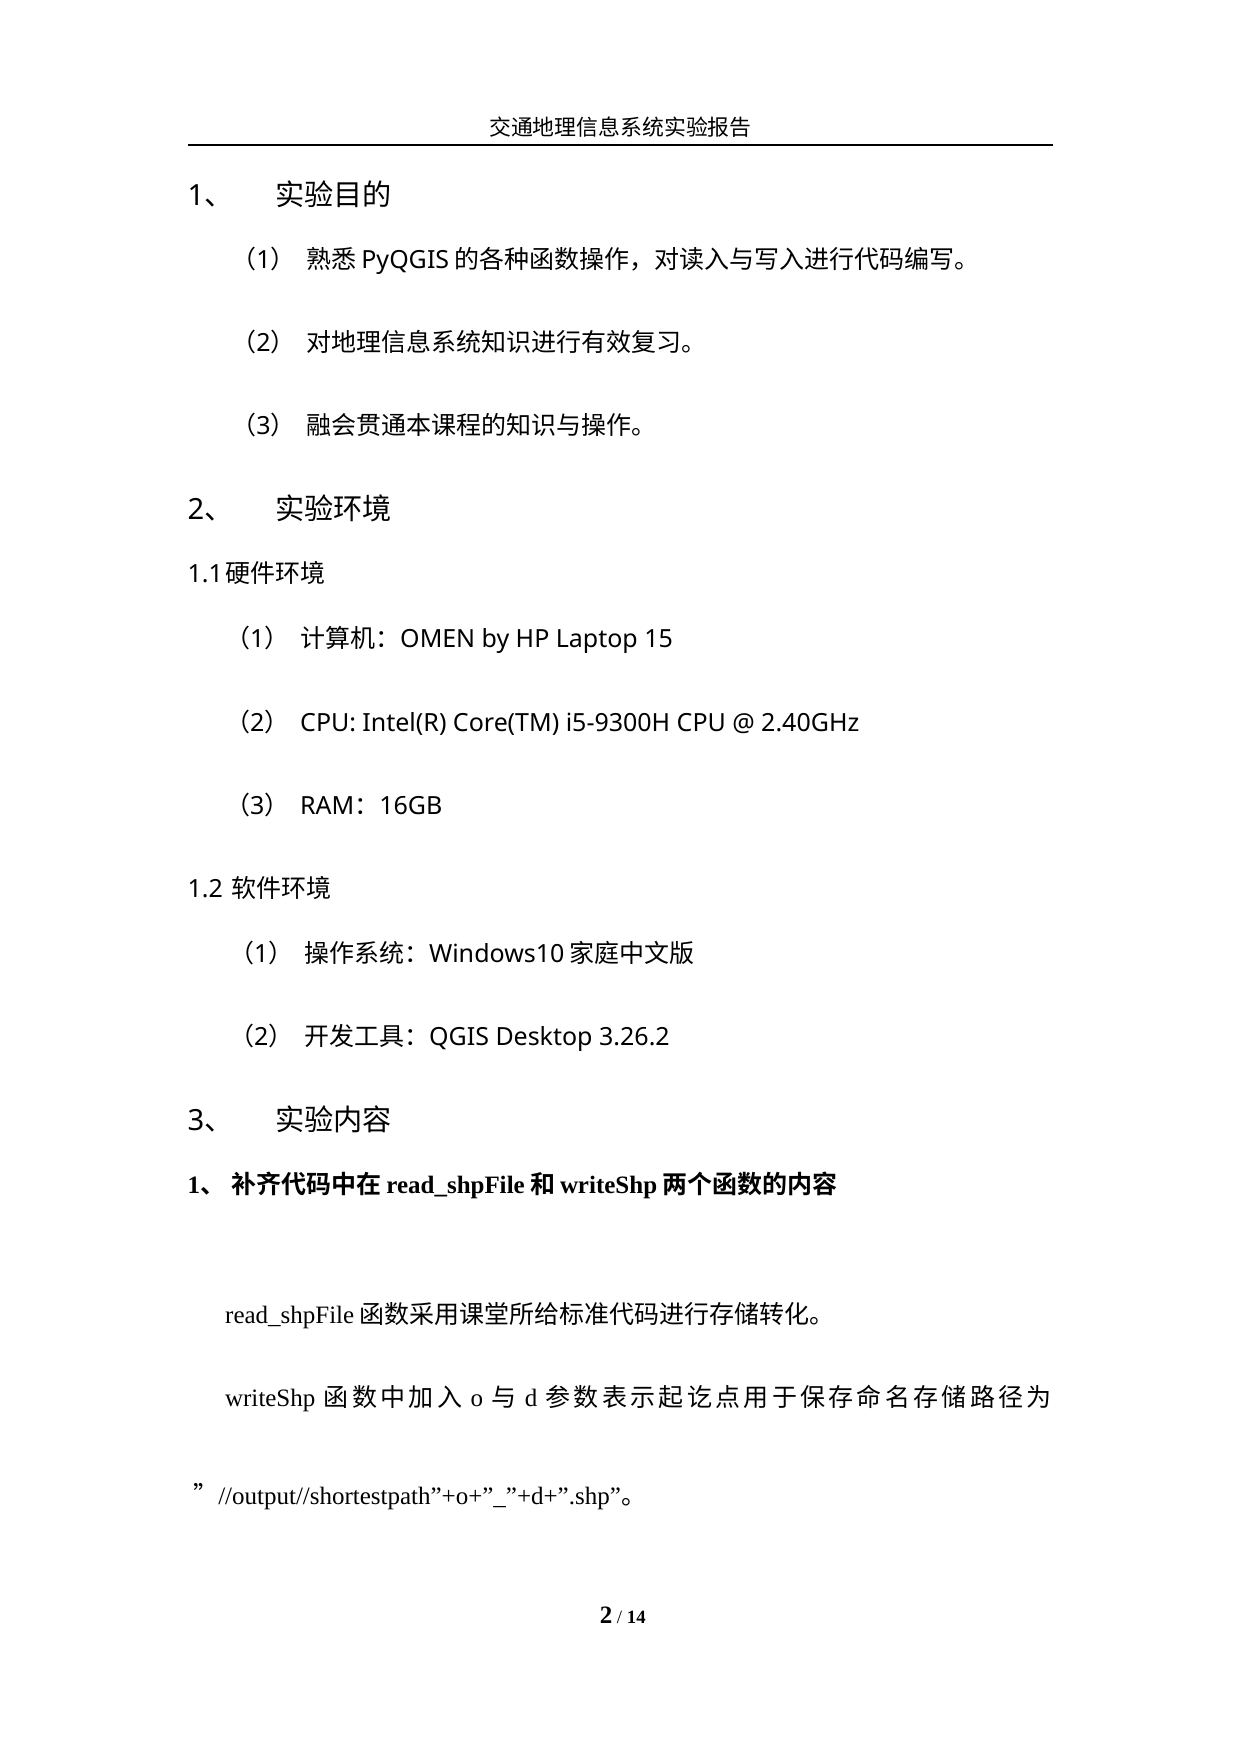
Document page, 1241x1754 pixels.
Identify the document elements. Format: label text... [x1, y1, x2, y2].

list RAM：16GB [225, 771, 1053, 836]
list 软件环境 [187, 854, 1053, 919]
list CPU: Intel(R) Core(TM) i5-9300H CPU @ 2.40GHz [225, 688, 1053, 753]
text writeShp函数中加入o与d参数表示起讫点用于保存命名存储路径为 ”//output//shortestpath”+o+”_”+d+”.shp”。 [187, 1363, 1053, 1526]
text 实验目的 [187, 160, 1053, 225]
text 硬件环境 [187, 539, 1053, 604]
list 补齐代码中在read_shpFile和writeShp两个函数的内容 [187, 1150, 1053, 1215]
text read_shpFile函数采用课堂所给标准代码进行存储转化。 [187, 1280, 1053, 1345]
list 实验环境 [187, 474, 1053, 539]
list 融会贯通本课程的知识与操作。 [231, 391, 1053, 456]
list 操作系统：Windows10家庭中文版 [229, 919, 1053, 984]
list 实验内容 [187, 1085, 1053, 1150]
list 计算机：OMEN by HP Laptop 15 [225, 604, 1053, 669]
list 对地理信息系统知识进行有效复习。 [231, 308, 1053, 373]
list 开发工具：QGIS Desktop 3.26.2 [229, 1002, 1053, 1067]
list 熟悉PyQGIS的各种函数操作，对读入与写入进行代码编写。 [231, 225, 1053, 290]
